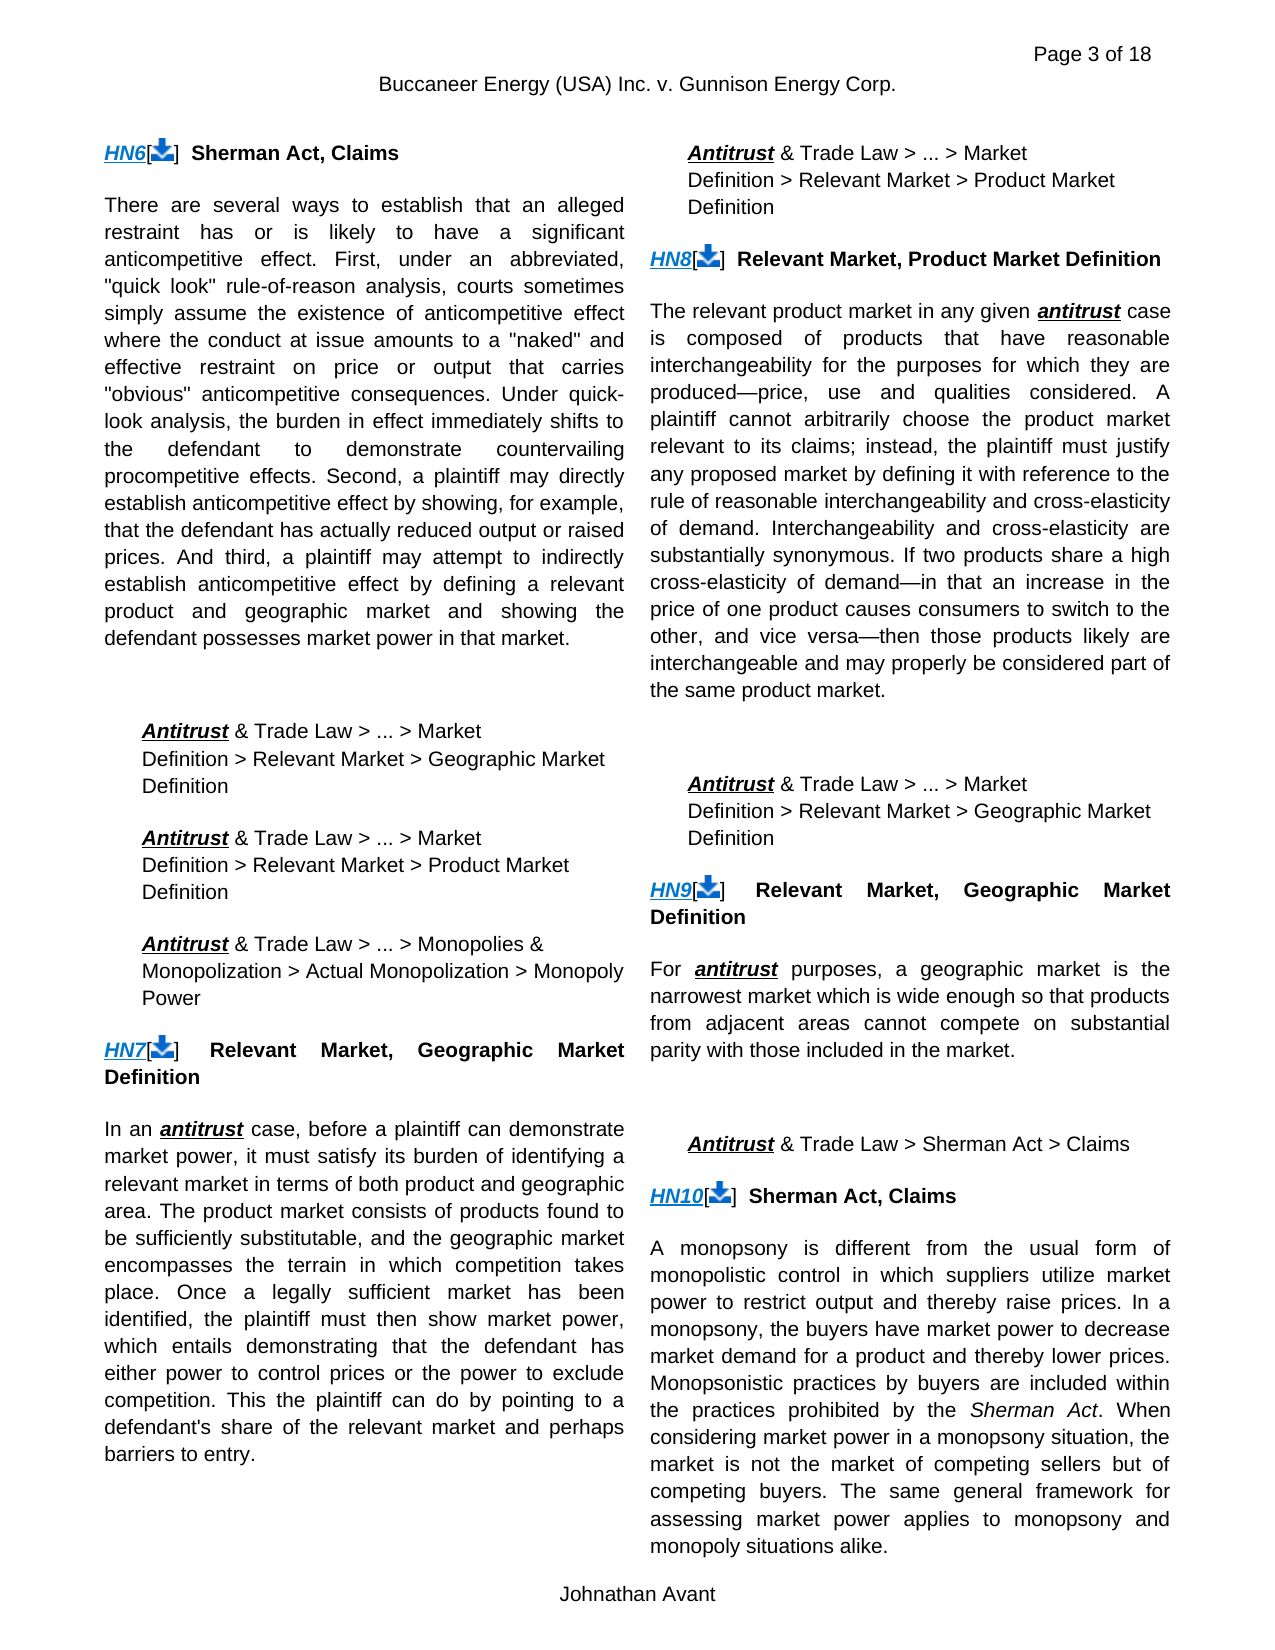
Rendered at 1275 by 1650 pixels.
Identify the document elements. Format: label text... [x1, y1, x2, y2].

text HN7[] Relevant Market, Geographic Market Definition [104, 1035, 625, 1089]
text Antitrust & Trade Law > ... > Market Definition > Relevant Market > Product Market Definition [142, 822, 625, 904]
picture [151, 1035, 174, 1058]
text For antitrust purposes, a geographic market is the narrowest market which is wide enough so that products from adjacent areas cannot compete on substantial parity with those included in the market. [650, 954, 1171, 1062]
picture [151, 138, 174, 161]
text Antitrust & Trade Law > ... > Market Definition > Relevant Market > Geographic Market Definition [687, 768, 1171, 849]
text HN10[] Sherman Act, Claims [650, 1180, 1171, 1207]
text HN9[] Relevant Market, Geographic Market Definition [650, 874, 1171, 929]
text There are several ways to establish that an alleged restraint has or is likely to have a significant anticompetitive effect. First, under an abbreviated, "quick look" rule-of-reason analysis, courts sometimes simply assume the existence of anticompetitive effect where the conduct at issue amounts to a "naked" and effective restraint on price or output that carries "obvious" anticompetitive consequences. Under quick-look analysis, the burden in effect immediately shifts to the defendant to demonstrate countervailing procompetitive effects. Second, a plaintiff may directly establish anticompetitive effect by showing, for example, that the defendant has actually reduced output or raised prices. And third, a plaintiff may attempt to indirectly establish anticompetitive effect by defining a relevant product and geographic market and showing the defendant possesses market power in that market. [104, 189, 625, 650]
picture [697, 244, 720, 267]
text In an antitrust case, before a plaintiff can demonstrate market power, it must satisfy its burden of identifying a relevant market in terms of both product and geographic area. The product market consists of products found to be sufficiently substitutable, and the geographic market encompasses the terrain in which competition takes place. Once a legally sufficient market has been identified, the plaintiff must then show market power, which entails demonstrating that the defendant has either power to control prices or the power to exclude competition. This the plaintiff can do by pointing to a defendant's share of the relevant market and perhaps barriers to entry. [104, 1114, 625, 1466]
text A monopsony is different from the usual form of monopolistic control in which suppliers utilize market power to restrict output and thereby raise prices. In a monopsony, the buyers have market power to decrease market demand for a product and thereby lower prices. Monopsonistic practices by buyers are included within the practices prohibited by the Sherman Act. When considering market power in a monopsony situation, the market is not the market of competing sellers but of competing buyers. The same general framework for assessing market power applies to monopsony and monopoly situations alike. [650, 1232, 1171, 1557]
text Antitrust & Trade Law > ... > Market Definition > Relevant Market > Geographic Market Definition [142, 716, 625, 797]
text Antitrust & Trade Law > ... > Market Definition > Relevant Market > Product Market Definition [687, 137, 1171, 219]
text HN8[] Relevant Market, Product Market Definition [650, 244, 1171, 271]
text Antitrust & Trade Law > ... > Monopolies & Monopolization > Actual Monopolization > Monopoly Power [142, 929, 625, 1010]
picture [697, 875, 720, 898]
text HN6[] Sherman Act, Claims [104, 137, 625, 164]
text The relevant product market in any given antitrust case is composed of products that have reasonable interchangeability for the purposes for which they are produced—price, use and qualities considered. A plaintiff cannot arbitrarily choose the product market relevant to its claims; instead, the plaintiff must justify any proposed market by defining it with reference to the rule of reasonable interchangeability and cross-elasticity of demand. Interchangeability and cross-elasticity are substantially synonymous. If two products share a high cross-elasticity of demand—in that an increase in the price of one product causes consumers to switch to the other, and vice versa—then those products likely are interchangeable and may properly be considered part of the same product market. [650, 296, 1171, 702]
text Antitrust & Trade Law > Sherman Act > Claims [687, 1128, 1171, 1155]
picture [709, 1181, 731, 1203]
